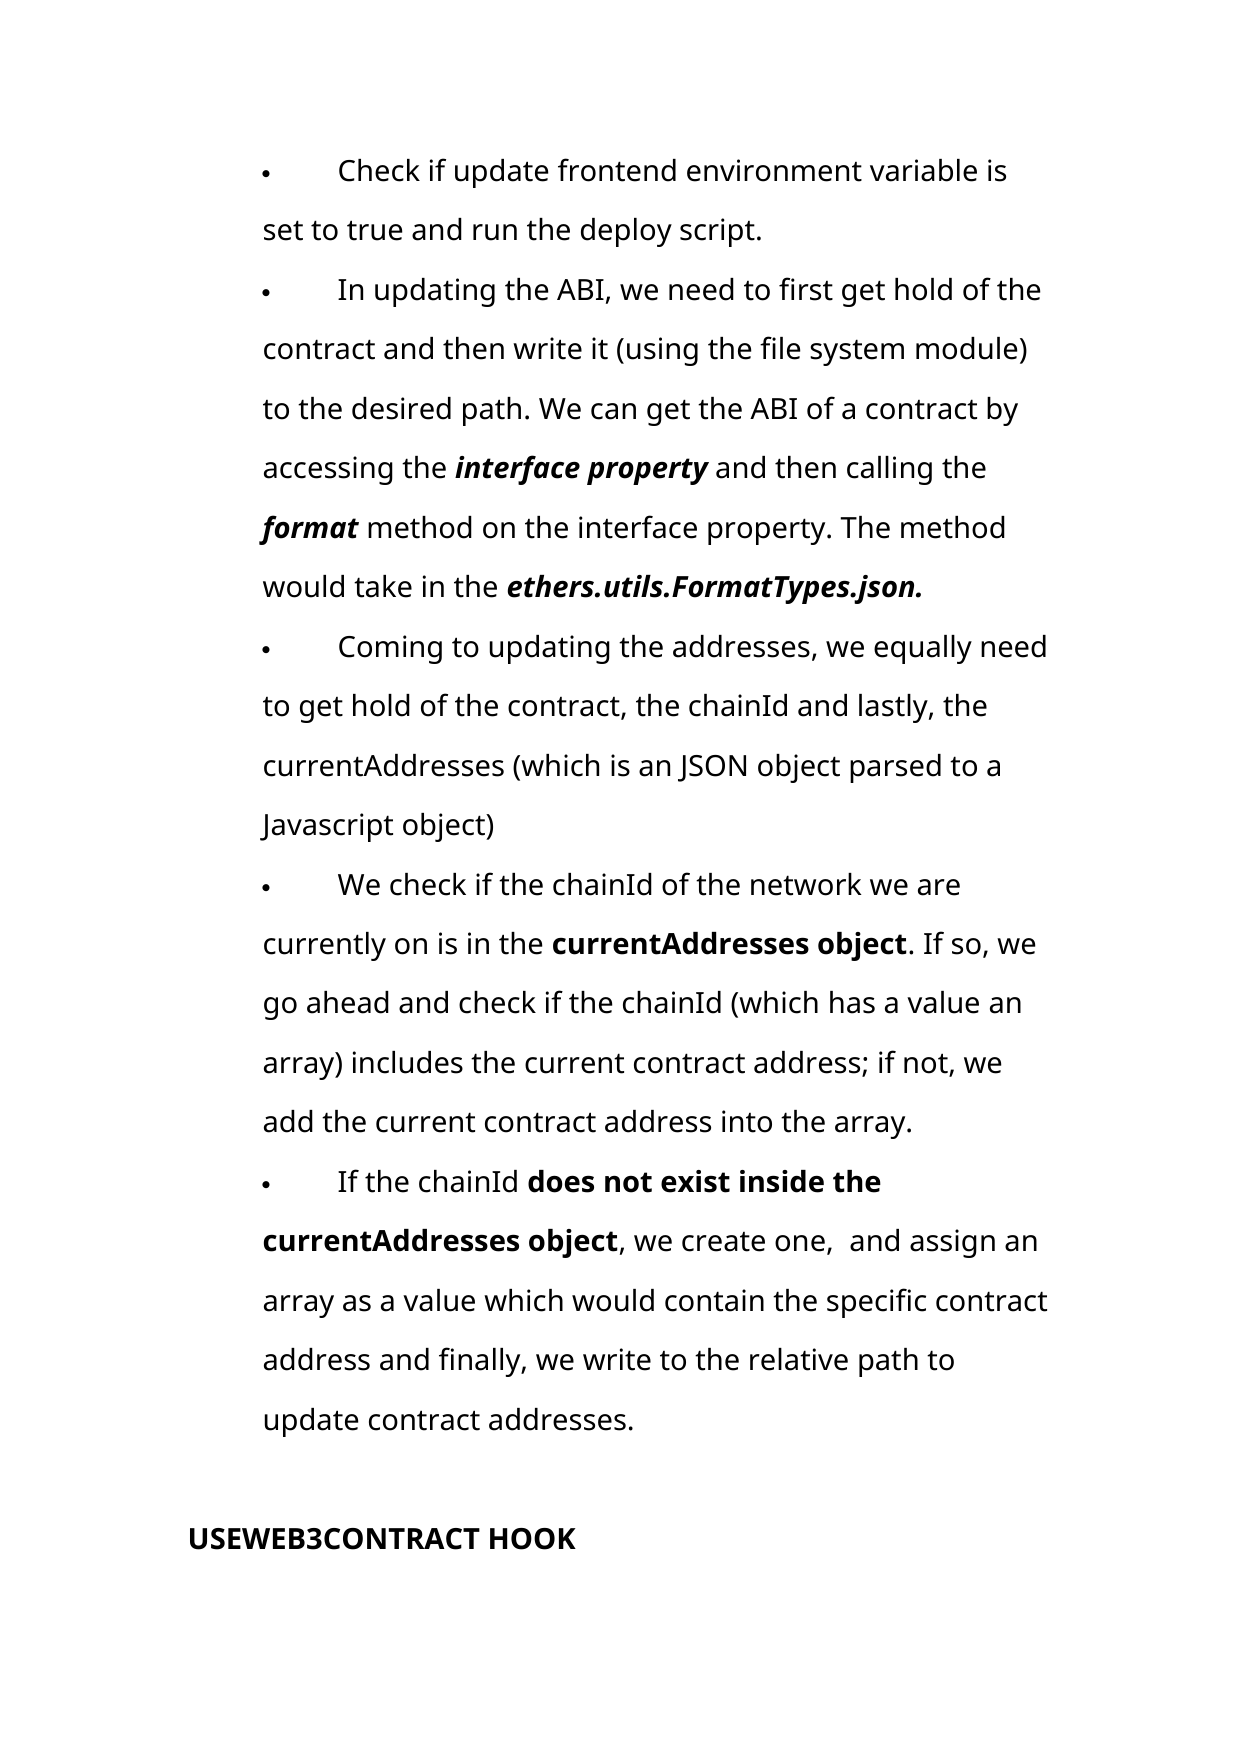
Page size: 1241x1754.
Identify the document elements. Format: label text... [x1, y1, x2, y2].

list Coming to updating the addresses, we equally need to get hold of the contract, the chainId and lastly, the currentAddresses (which is an JSON object parsed to a Javascript object) [262, 626, 1053, 844]
text USEWEB3CONTRACT HOOK [187, 1518, 1053, 1558]
list We check if the chainId of the network we are currently on is in the currentAddresses object. If so, we go ahead and check if the chainId (which has a value an array) includes the current contract address; if not, we add the current contract address into the array. [262, 864, 1053, 1141]
list If the chainId does not exist inside the currentAddresses object, we create one, and assign an array as a value which would contain the specific contract address and finally, we write to the relative path to update contract addresses. [262, 1161, 1053, 1439]
list In updating the ABI, we need to first get hold of the contract and then write it (using the file system module) to the desired path. We can get the ABI of a contract by accessing the interface property and then calling the format method on the interface property. The method would take in the ethers.utils.FormatTypes.json. [262, 269, 1053, 606]
list Check if update frontend environment variable is set to true and run the deploy script. [262, 150, 1053, 249]
